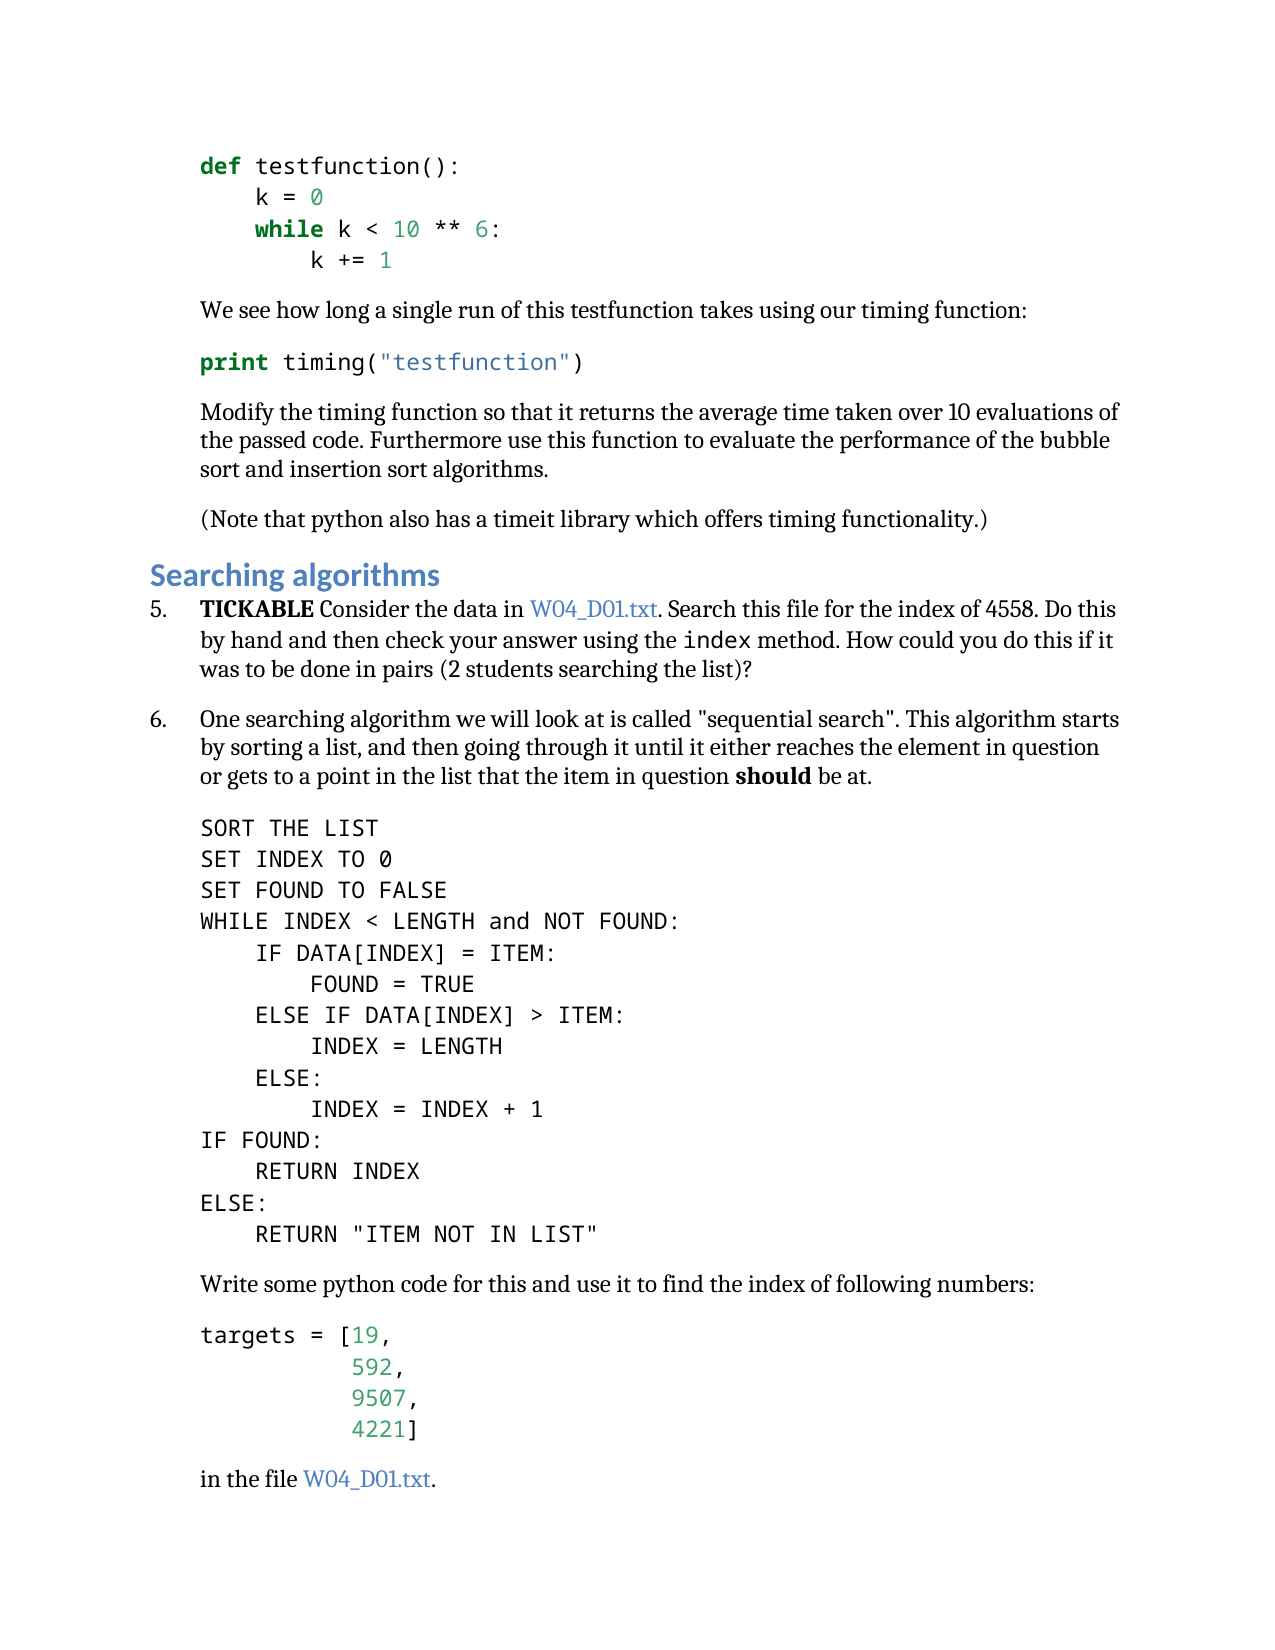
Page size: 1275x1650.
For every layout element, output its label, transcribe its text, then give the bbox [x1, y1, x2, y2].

subtitle Searching algorithms [150, 554, 1125, 595]
list TICKABLE Consider the data in W04_D01.txt. Search this file for the index of 4558. Do this by hand and then check your answer using the index method. How could you do this if it was to be done in pairs (2 students searching the list)? [150, 595, 1125, 684]
list Modify the timing function so that it returns the average time taken over 10 evaluations of the passed code. Furthermore use this function to evaluate the performance of the bubble sort and insertion sort algorithms. [150, 397, 1125, 484]
list (Note that python also has a timeit library which offers timing functionality.) [150, 504, 1125, 533]
list print timing("testfunction") [150, 345, 1125, 377]
list targets = [19, 592, 9507, 4221] [150, 1319, 1125, 1444]
list Write some python code for this and use it to find the index of following numbers: [150, 1270, 1125, 1299]
list def testfunction(): k = 0 while k < 10 ** 6: k += 1 [150, 150, 1125, 275]
list We see how long a single run of this testfunction takes using our timing function: [150, 296, 1125, 324]
list in the file W04_D01.txt. [150, 1465, 1125, 1494]
list One searching algorithm we will look at is called "sequential search". This algorithm starts by sorting a list, and then going through it until it either reaches the element in question or gets to a point in the list that the item in question should be at. [150, 704, 1125, 791]
list SORT THE LIST SET INDEX TO 0 SET FOUND TO FALSE WHILE INDEX < LENGTH and NOT FOUND: IF DATA[INDEX] = ITEM: FOUND = TRUE ELSE IF DATA[INDEX] > ITEM: INDEX = LENGTH ELSE: INDEX = INDEX + 1 IF FOUND: RETURN INDEX ELSE: RETURN "ITEM NOT IN LIST" [150, 812, 1125, 1249]
